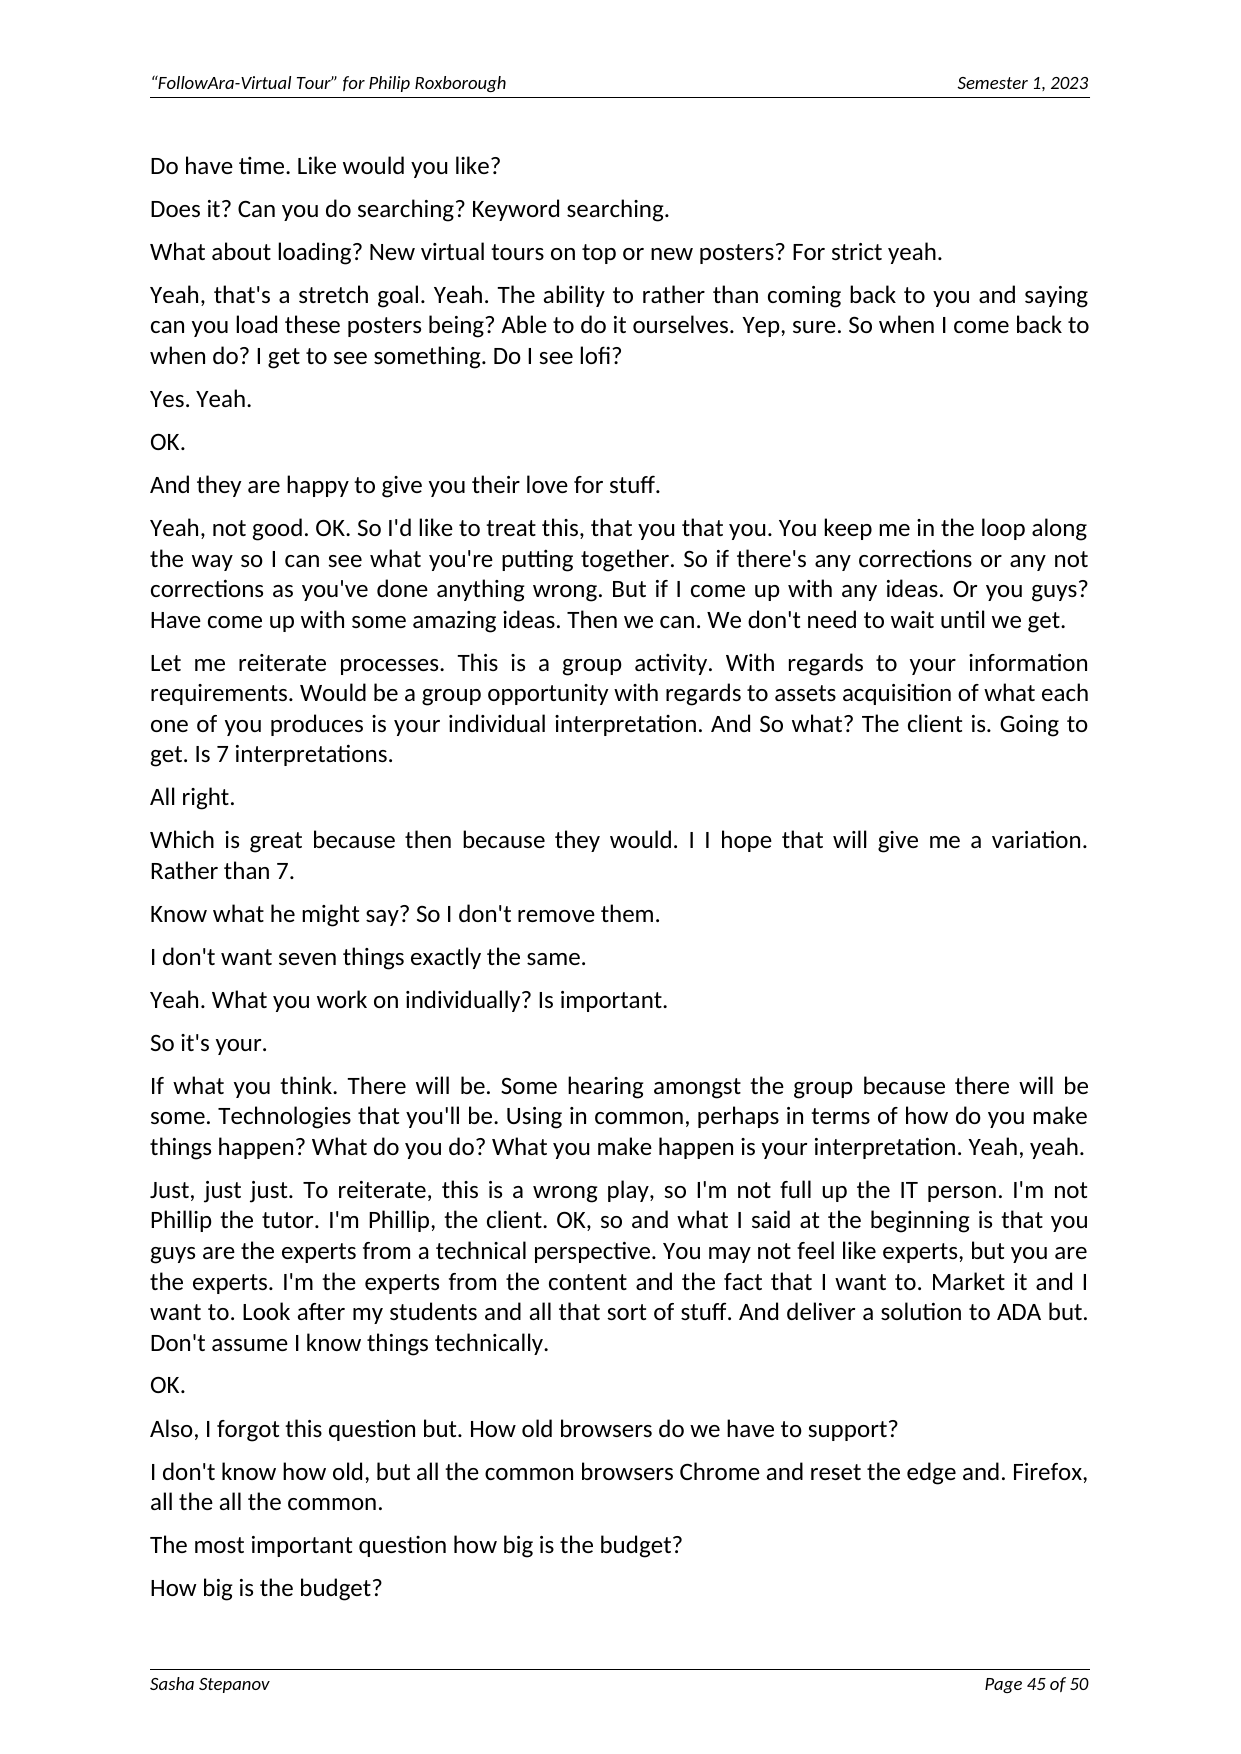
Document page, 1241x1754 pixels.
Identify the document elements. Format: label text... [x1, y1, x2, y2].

text The most important question how big is the budget? [150, 1529, 1090, 1560]
text Yeah, not good. OK. So I'd like to treat this, that you that you. You keep me in the loop along the way so I can see what you're putting together. So if there's any corrections or any not corrections as you've done anything wrong. But if I come up with any ideas. Or you guys? Have come up with some amazing ideas. Then we can. We don't need to wait until we get. [150, 512, 1090, 634]
text Yeah. What you work on individually? Is important. [150, 984, 1090, 1014]
text Let me reiterate processes. This is a group activity. With regards to your information requirements. Would be a group opportunity with regards to assets acquisition of what each one of you produces is your individual interpretation. And So what? The client is. Going to get. Is 7 interpretations. [150, 647, 1090, 769]
text Do have time. Like would you like? [150, 150, 1090, 181]
text Just, just just. To reiterate, this is a wrong play, so I'm not full up the IT person. I'm not Phillip the tutor. I'm Phillip, the client. OK, so and what I said at the beginning is that you guys are the experts from a technical perspective. You may not feel like experts, but you are the experts. I'm the experts from the content and the fact that I want to. Market it and I want to. Look after my students and all that sort of stuff. And deliver a solution to ADA but. Don't assume I know things technically. [150, 1174, 1090, 1357]
text All right. [150, 781, 1090, 812]
text Yeah, that's a stretch goal. Yeah. The ability to rather than coming back to you and saying can you load these posters being? Able to do it ourselves. Yep, sure. So when I come back to when do? I get to see something. Do I see lofi? [150, 279, 1090, 371]
text Does it? Can you do searching? Keyword searching. [150, 193, 1090, 223]
text And they are happy to give you their love for stuff. [150, 469, 1090, 500]
text What about loading? New virtual tours on top or new posters? For strict yeah. [150, 236, 1090, 267]
text I don't want seven things exactly the same. [150, 941, 1090, 971]
text OK. [150, 1370, 1090, 1400]
text Know what he might say? So I don't remove them. [150, 898, 1090, 928]
text If what you think. There will be. Some hearing amongst the group because there will be some. Technologies that you'll be. Using in common, perhaps in terms of how do you make things happen? What do you do? What you make happen is your interpretation. Yeah, yeah. [150, 1070, 1090, 1162]
text Yes. Yeah. [150, 383, 1090, 414]
text Which is great because then because they would. I I hope that will give me a variation. Rather than 7. [150, 824, 1090, 885]
text Also, I forgot this question but. How old browsers do we have to support? [150, 1413, 1090, 1443]
text How big is the budget? [150, 1572, 1090, 1603]
text So it's your. [150, 1027, 1090, 1057]
text I don't know how old, but all the common browsers Chrome and reset the edge and. Firefox, all the all the common. [150, 1456, 1090, 1517]
text OK. [150, 426, 1090, 457]
